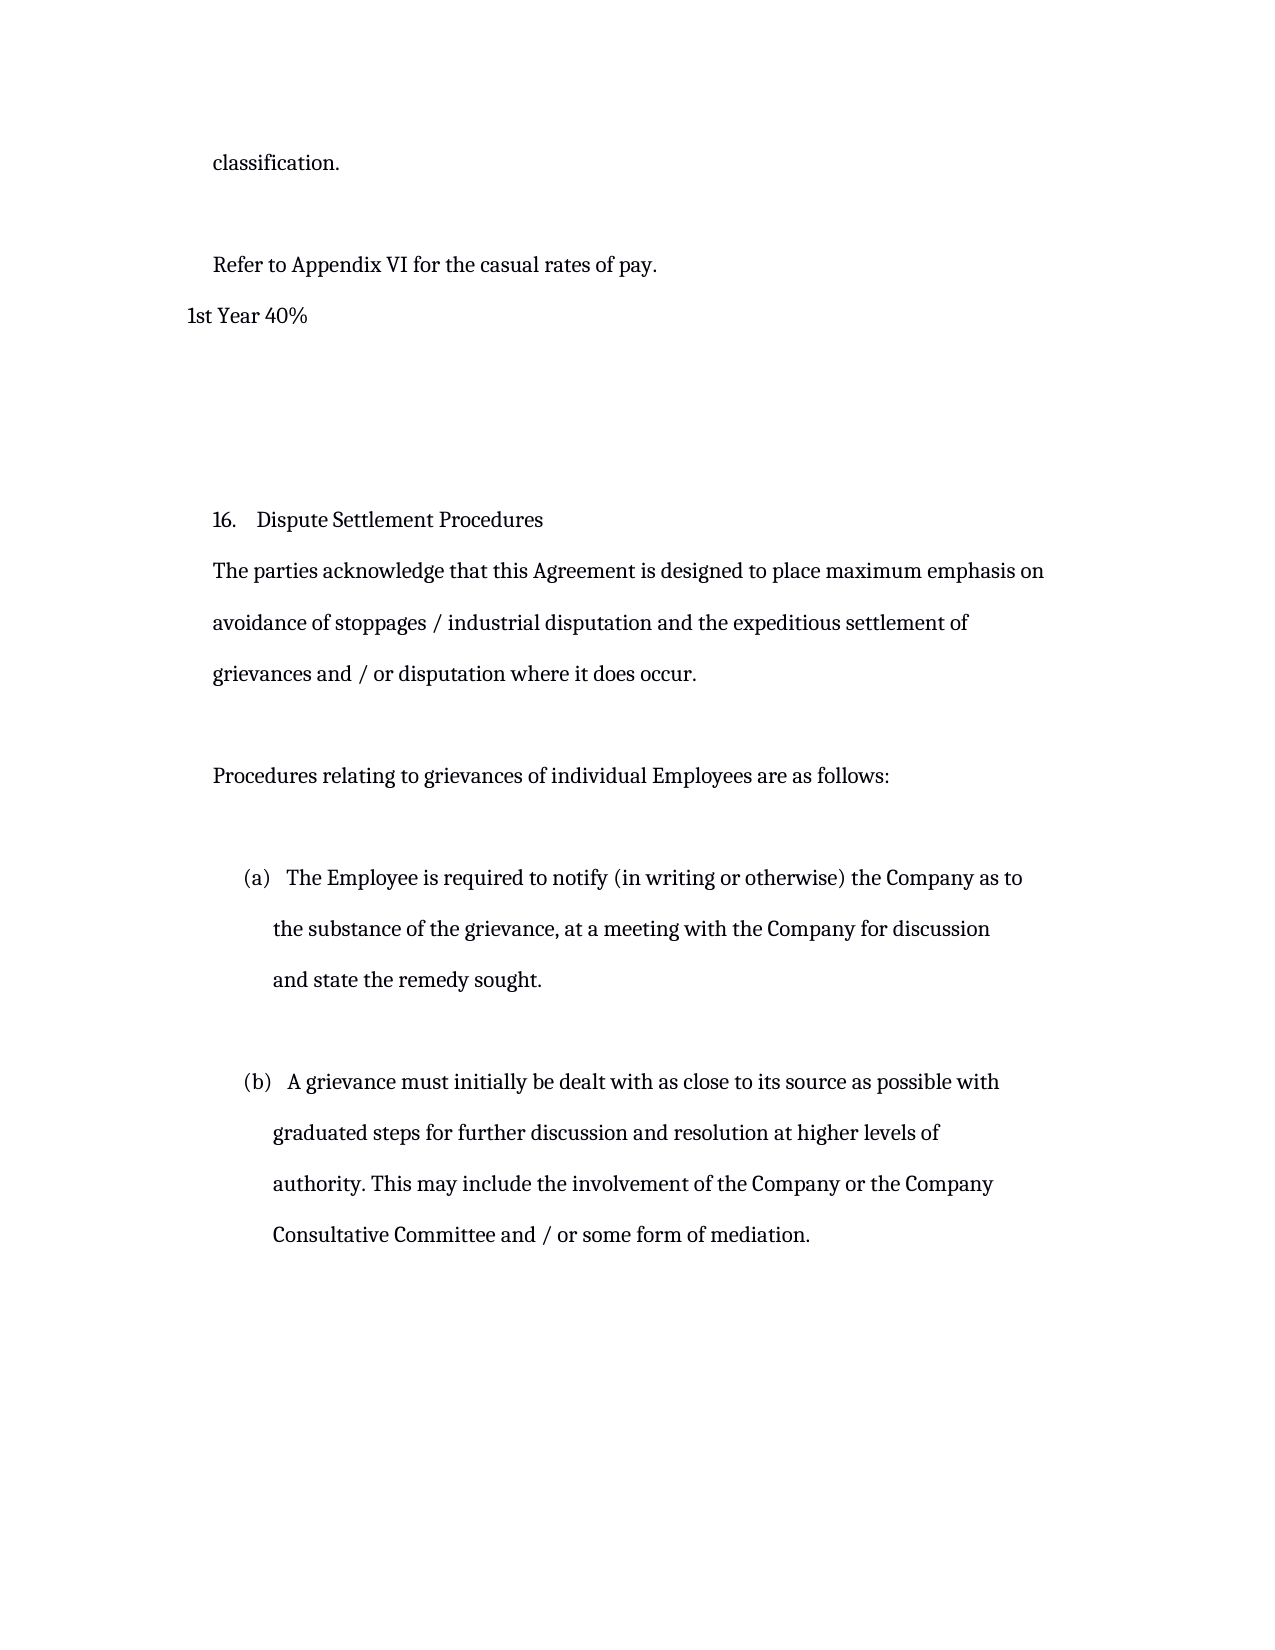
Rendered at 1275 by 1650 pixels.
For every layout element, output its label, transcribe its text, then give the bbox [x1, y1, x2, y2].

text Refer to Appendix VI for the casual rates of pay. [187, 252, 1087, 278]
text the substance of the grievance, at a meeting with the Company for discussion [187, 916, 1087, 942]
text and state the remedy sought. [187, 967, 1087, 993]
text Consultative Committee and / or some form of mediation. [187, 1222, 1087, 1248]
text (a) The Employee is required to notify (in writing or otherwise) the Company as to [187, 864, 1087, 891]
text graduated steps for further discussion and resolution at higher levels of [187, 1120, 1087, 1146]
text authority. This may include the involvement of the Company or the Company [187, 1171, 1087, 1197]
text 1st Year 40% [187, 303, 1087, 329]
text The parties acknowledge that this Agreement is designed to place maximum emphasis on [187, 558, 1087, 585]
text Procedures relating to grievances of individual Employees are as follows: [187, 762, 1087, 789]
text 16. Dispute Settlement Procedures [187, 507, 1087, 534]
text grievances and / or disputation where it does occur. [187, 660, 1087, 687]
text classification. [187, 150, 1087, 176]
text (b) A grievance must initially be dealt with as close to its source as possible with [187, 1069, 1087, 1095]
text avoidance of stoppages / industrial disputation and the expeditious settlement of [187, 609, 1087, 636]
